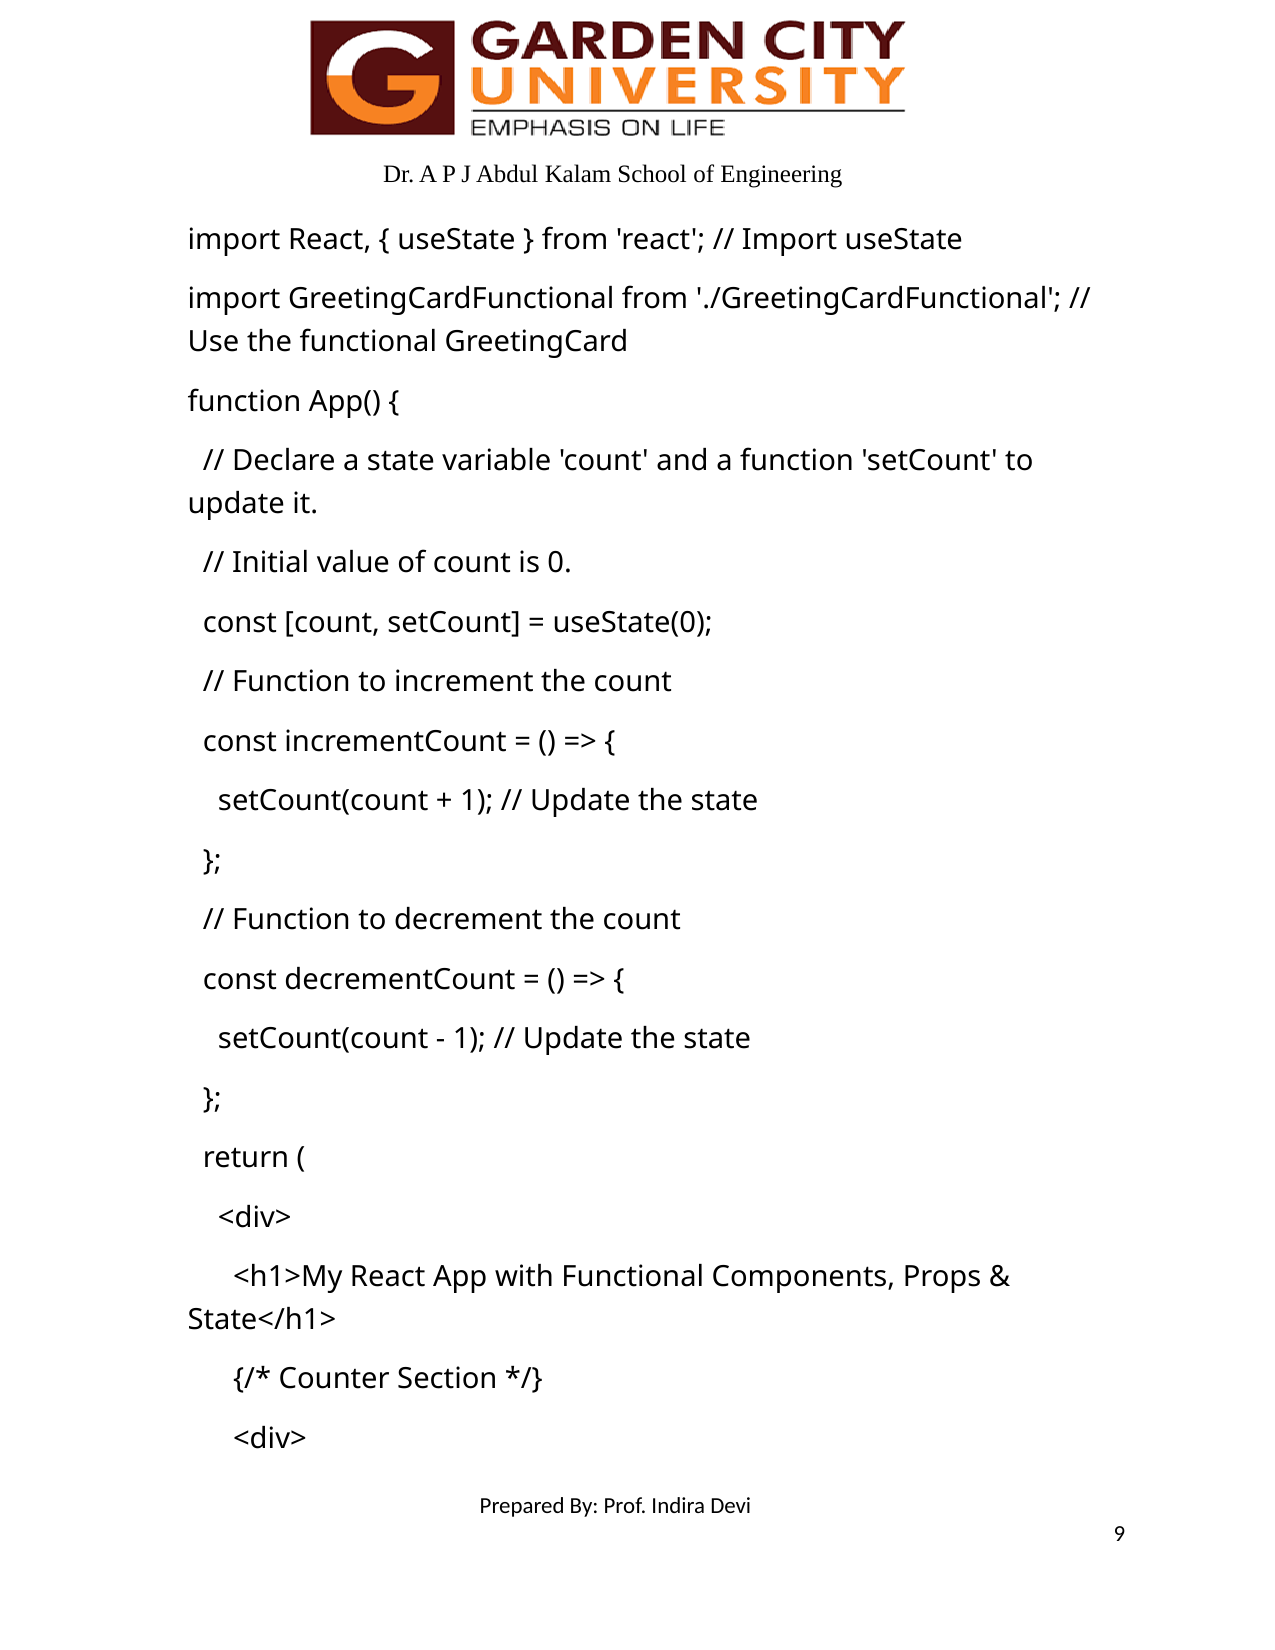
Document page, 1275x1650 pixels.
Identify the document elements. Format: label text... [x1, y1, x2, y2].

text // Declare a state variable 'count' and a function 'setCount' to update it. [187, 439, 1125, 522]
text return ( [187, 1136, 1125, 1176]
text <h1>My React App with Functional Components, Props & State</h1> [187, 1255, 1125, 1338]
text // Function to increment the count [187, 661, 1125, 700]
text <div> [187, 1417, 1125, 1457]
text <div> [187, 1196, 1125, 1236]
text setCount(count + 1); // Update the state [187, 779, 1125, 819]
text import GreetingCardFunctional from './GreetingCardFunctional'; // Use the functional GreetingCard [187, 278, 1125, 360]
text // Function to decrement the count [187, 898, 1125, 938]
text function App() { [187, 380, 1125, 419]
text const incrementCount = () => { [187, 720, 1125, 760]
picture [308, 17, 909, 139]
text const [count, setCount] = useState(0); [187, 601, 1125, 641]
text const decrementCount = () => { [187, 958, 1125, 998]
text setCount(count - 1); // Update the state [187, 1017, 1125, 1057]
text }; [187, 839, 1125, 879]
text }; [187, 1077, 1125, 1117]
text {/* Counter Section */} [187, 1358, 1125, 1397]
text // Initial value of count is 0. [187, 542, 1125, 581]
text import React, { useState } from 'react'; // Import useState [187, 218, 1125, 258]
